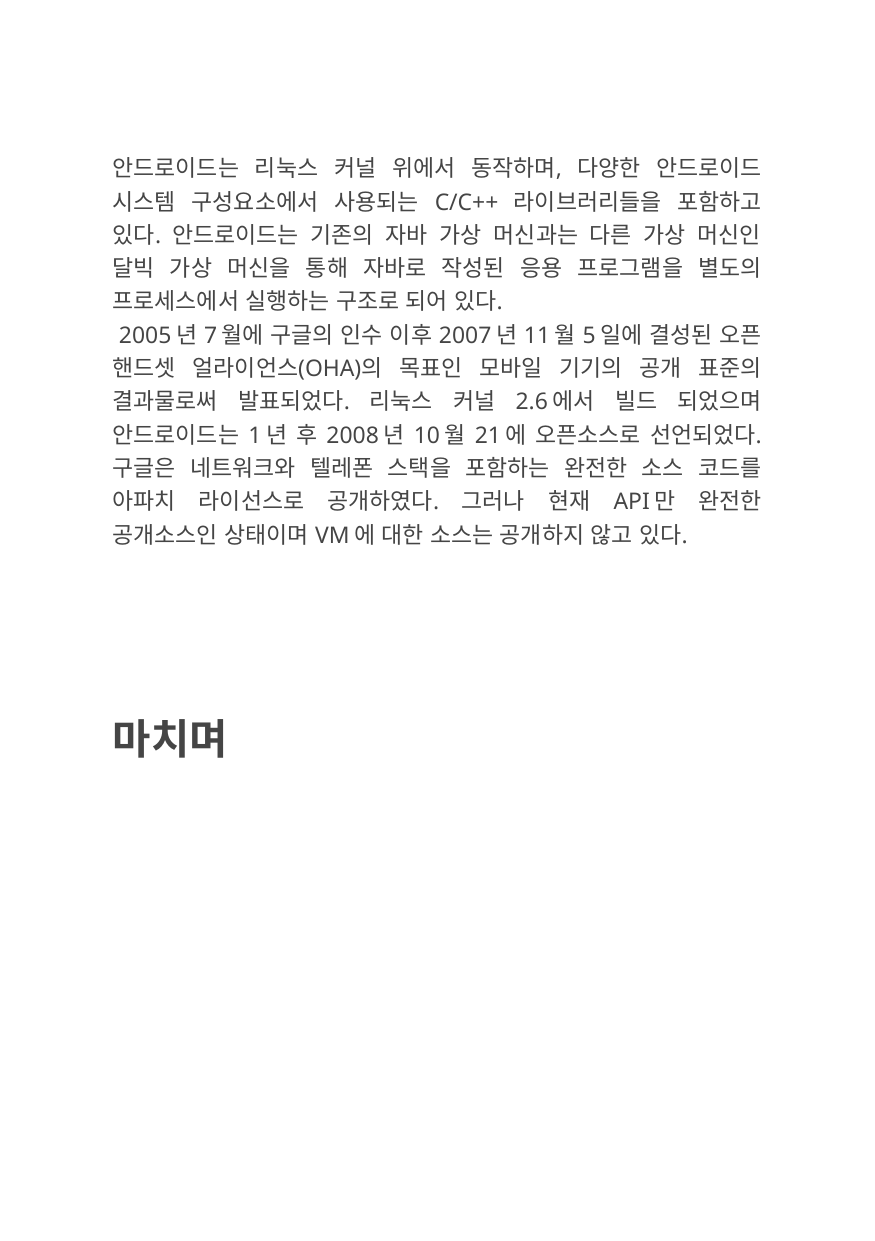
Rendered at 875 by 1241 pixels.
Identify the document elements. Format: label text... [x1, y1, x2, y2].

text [112, 150, 762, 317]
text 마치며 [112, 706, 762, 766]
text 2005년 7월에 구글의 인수 이후 2007년 11월 5일에 결성된 오픈 핸드셋 얼라이언스(OHA)의 목표인 모바일 기기의 공개 표준의 결과물로써 발표되었다. 리눅스 커널 2.6에서 빌드 되었으며 안드로이드는 1년 후 2008년 10월 21에 오픈소스로 선언되었다. 구글은 네트워크와 텔레폰 스택을 포함하는 완전한 소스 코드를 아파치 라이선스로 공개하였다. 그러나 현재 API만 완전한 공개소스인 상태이며 VM에 대한 소스는 공개하지 않고 있다. [112, 317, 762, 550]
